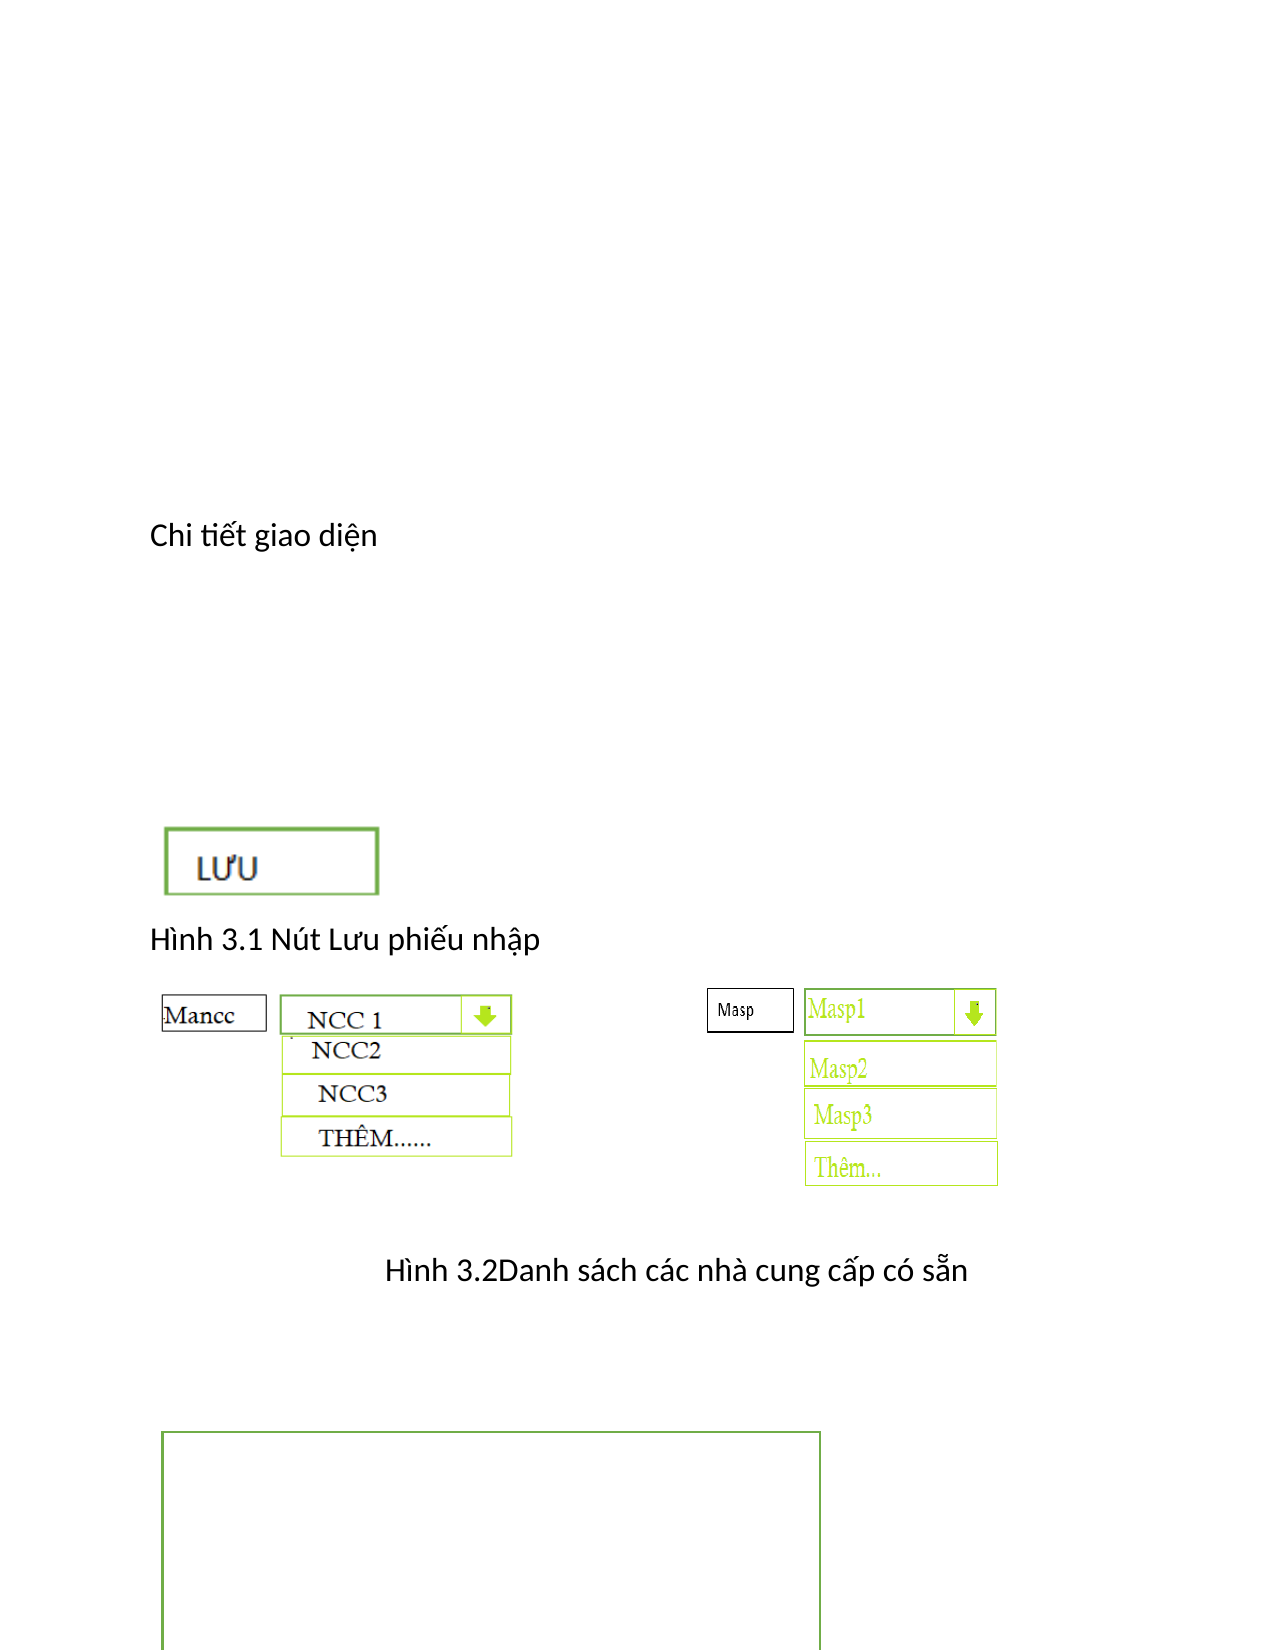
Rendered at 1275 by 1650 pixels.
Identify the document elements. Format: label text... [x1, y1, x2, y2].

picture [150, 981, 523, 1229]
text Hình 3.1 Nút Lưu phiếu nhập [150, 918, 1125, 959]
picture [150, 804, 384, 900]
text Chi tiết giao diện [150, 514, 1125, 554]
list Hình 3.2Danh sách các nhà cung cấp có sẵn [385, 1248, 1125, 1289]
picture [703, 978, 1004, 1229]
